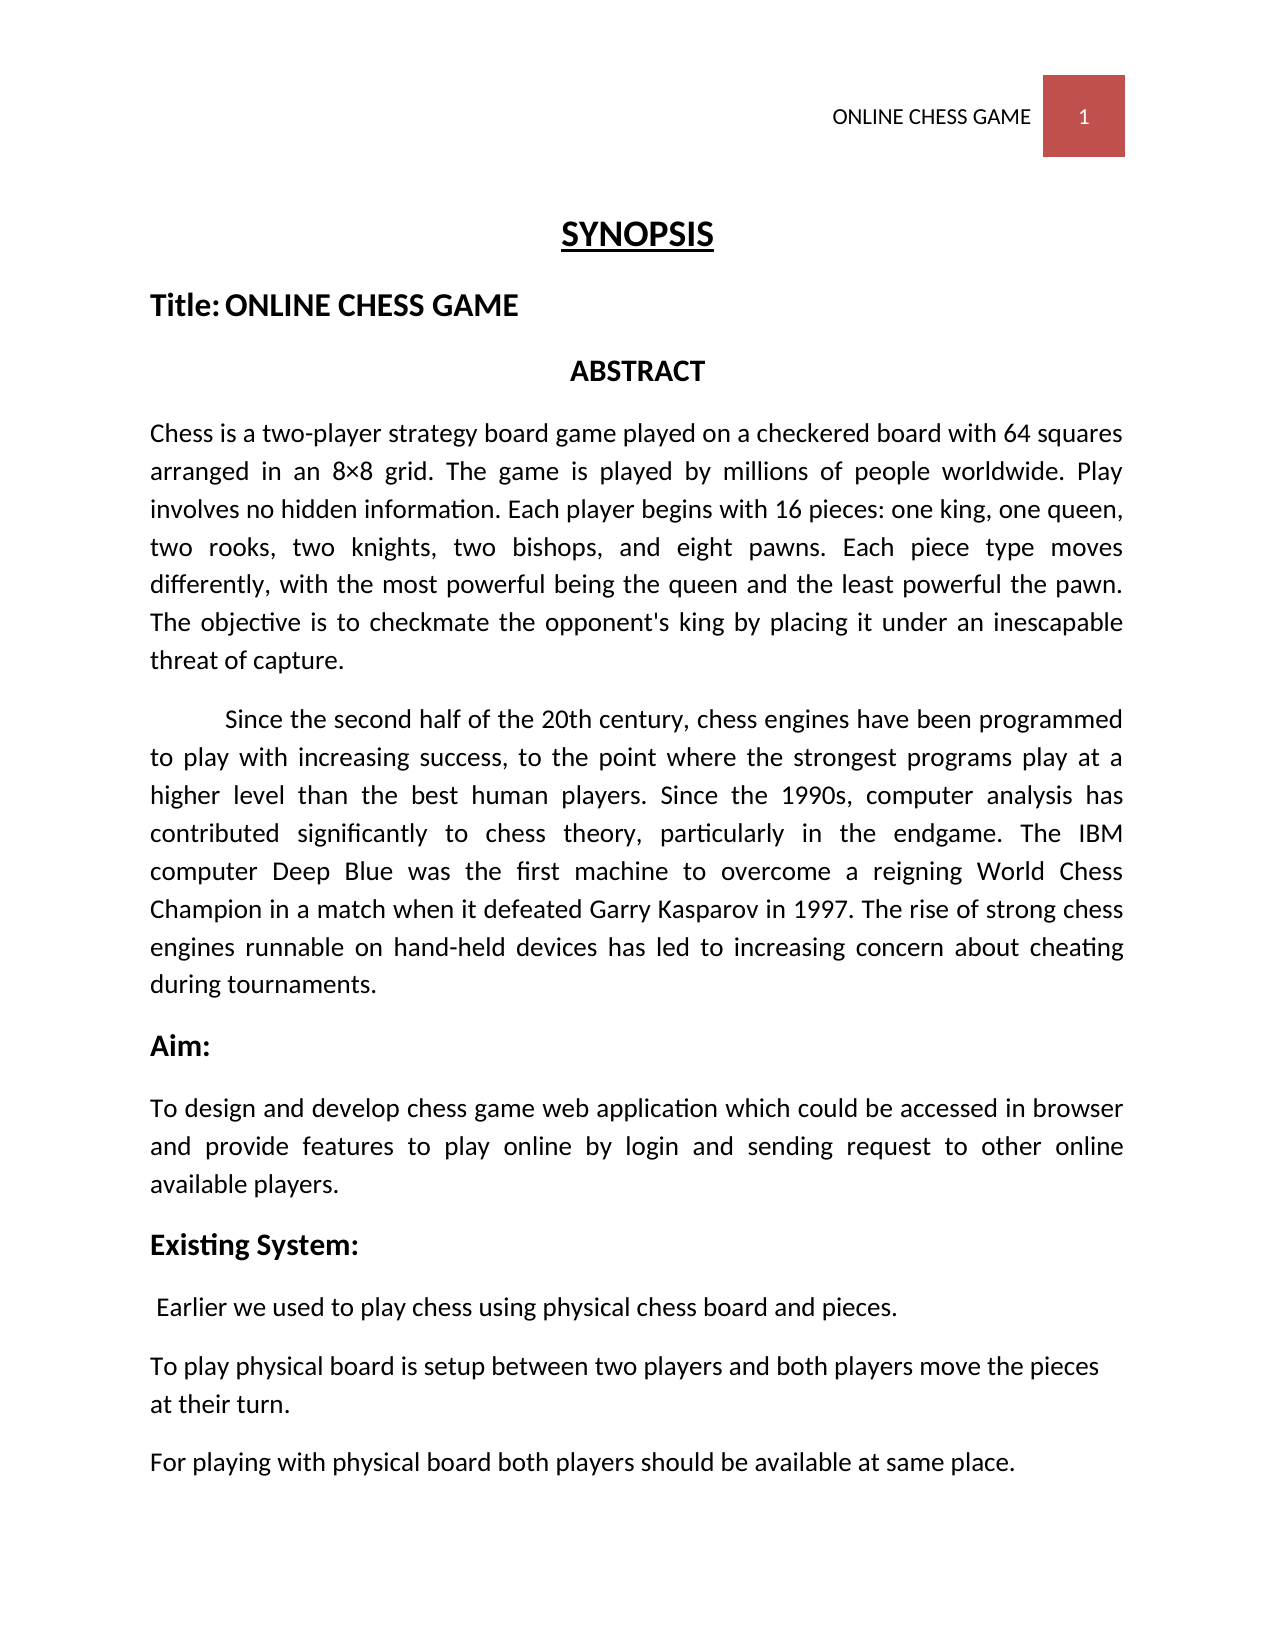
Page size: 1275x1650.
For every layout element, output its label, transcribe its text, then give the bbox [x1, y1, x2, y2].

text ABSTRACT [150, 351, 1125, 389]
text Since the second half of the 20th century, chess engines have been programmed to play with increasing success, to the point where the strongest programs play at a higher level than the best human players. Since the 1990s, computer analysis has contributed significantly to chess theory, particularly in the endgame. The IBM computer Deep Blue was the first machine to overcome a reigning World Chess Champion in a match when it defeated Garry Kasparov in 1997. The rise of strong chess engines runnable on hand-held devices has led to increasing concern about cheating during tournaments. [150, 702, 1125, 1001]
text SYNOPSIS [150, 210, 1125, 256]
text Existing System: [150, 1226, 1125, 1264]
text To design and develop chess game web application which could be accessed in browser and provide features to play online by login and sending request to other online available players. [150, 1091, 1125, 1200]
text To play physical board is setup between two players and both players move the pieces at their turn. [150, 1349, 1125, 1420]
text Title: ONLINE CHESS GAME [150, 284, 1125, 324]
text Earlier we used to play chess using physical chess board and pieces. [150, 1290, 1125, 1323]
text For playing with physical board both players should be available at same place. [150, 1446, 1125, 1478]
text Chess is a two-player strategy board game played on a checkered board with 64 squares arranged in an 8×8 grid. The game is played by millions of people worldwide. Play involves no hidden information. Each player begins with 16 pieces: one king, one queen, two rooks, two knights, two bishops, and eight pawns. Each piece type moves differently, with the most powerful being the queen and the least powerful the pawn. The objective is to checkmate the opponent's king by placing it under an inescapable threat of capture. [150, 416, 1125, 676]
text Aim: [150, 1026, 1125, 1064]
